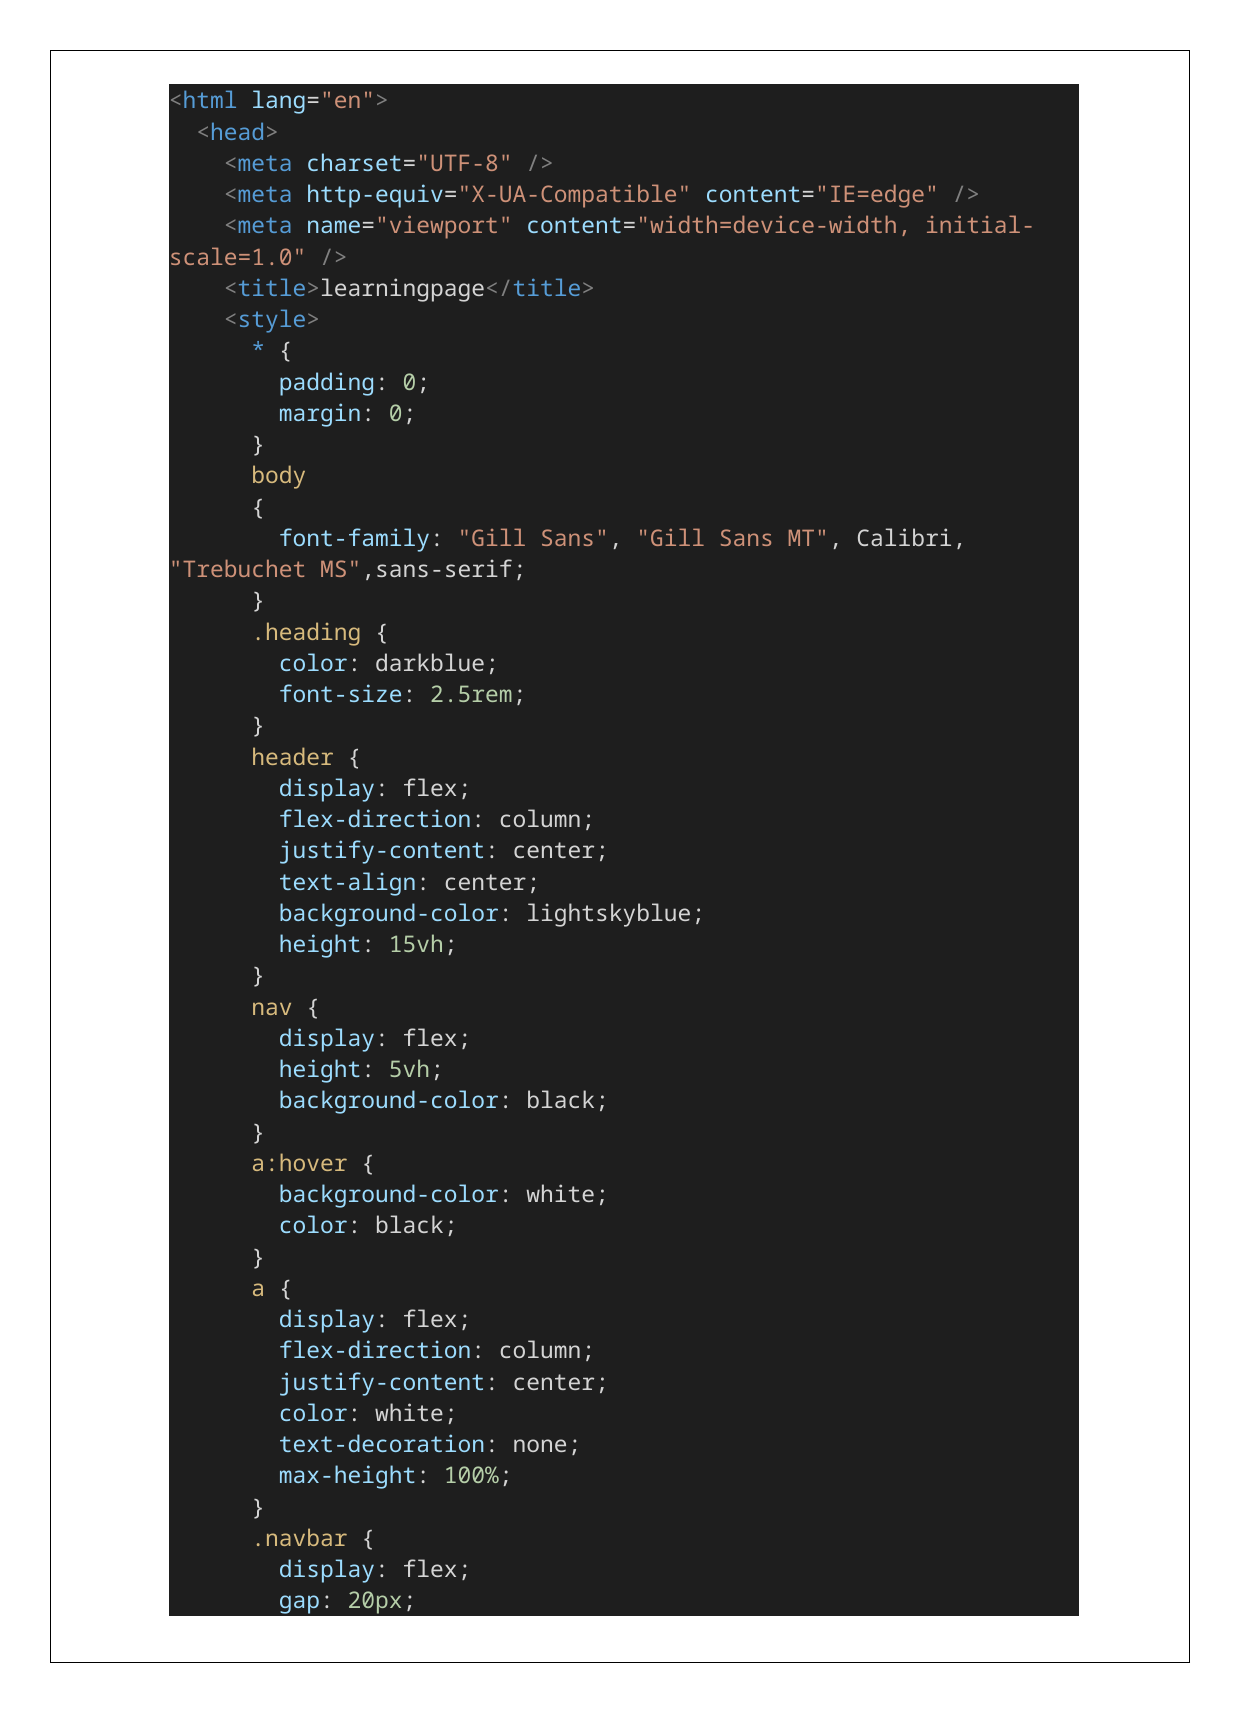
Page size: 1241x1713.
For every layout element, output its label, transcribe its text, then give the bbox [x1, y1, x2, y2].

text color: darkblue; [169, 647, 1079, 678]
text } [169, 584, 1079, 616]
text font-size: 2.5rem; [169, 678, 1079, 709]
text } [169, 959, 1079, 991]
text } [169, 428, 1079, 459]
text color: black; [169, 1209, 1079, 1241]
text padding: 0; [169, 366, 1079, 397]
text display: flex; [169, 1022, 1079, 1053]
text * { [169, 334, 1079, 366]
text display: flex; [169, 1303, 1079, 1334]
text margin: 0; [169, 397, 1079, 428]
text justify-content: center; [169, 1366, 1079, 1397]
text <meta charset="UTF-8" /> [169, 147, 1079, 178]
text gap: 20px; [169, 1584, 1079, 1616]
text } [169, 709, 1079, 741]
text justify-content: center; [169, 834, 1079, 866]
text { [169, 491, 1079, 522]
text <meta name="viewport" content="width=device-width, initial-scale=1.0" /> [169, 209, 1079, 272]
text flex-direction: column; [169, 1334, 1079, 1366]
text <head> [169, 116, 1079, 147]
text .navbar { [169, 1522, 1079, 1553]
text max-height: 100%; [169, 1459, 1079, 1491]
text a:hover { [169, 1147, 1079, 1178]
text <meta http-equiv="X-UA-Compatible" content="IE=edge" /> [169, 178, 1079, 209]
text } [169, 1491, 1079, 1522]
text flex-direction: column; [169, 803, 1079, 834]
text a { [169, 1272, 1079, 1303]
text height: 5vh; [169, 1053, 1079, 1084]
text header { [169, 741, 1079, 772]
text text-align: center; [169, 866, 1079, 897]
text height: 15vh; [169, 928, 1079, 959]
text display: flex; [169, 772, 1079, 803]
text <html lang="en"> [169, 84, 1079, 116]
text <style> [169, 303, 1079, 334]
text color: white; [169, 1397, 1079, 1428]
text nav { [169, 991, 1079, 1022]
text background-color: lightskyblue; [169, 897, 1079, 928]
text } [169, 1116, 1079, 1147]
text font-family: "Gill Sans", "Gill Sans MT", Calibri, "Trebuchet MS",sans-serif; [169, 522, 1079, 584]
text display: flex; [169, 1553, 1079, 1584]
text } [169, 1241, 1079, 1272]
text .heading { [169, 616, 1079, 647]
text background-color: white; [169, 1178, 1079, 1209]
text <title>learningpage</title> [169, 272, 1079, 303]
text body [169, 459, 1079, 491]
text text-decoration: none; [169, 1428, 1079, 1459]
text background-color: black; [169, 1084, 1079, 1116]
